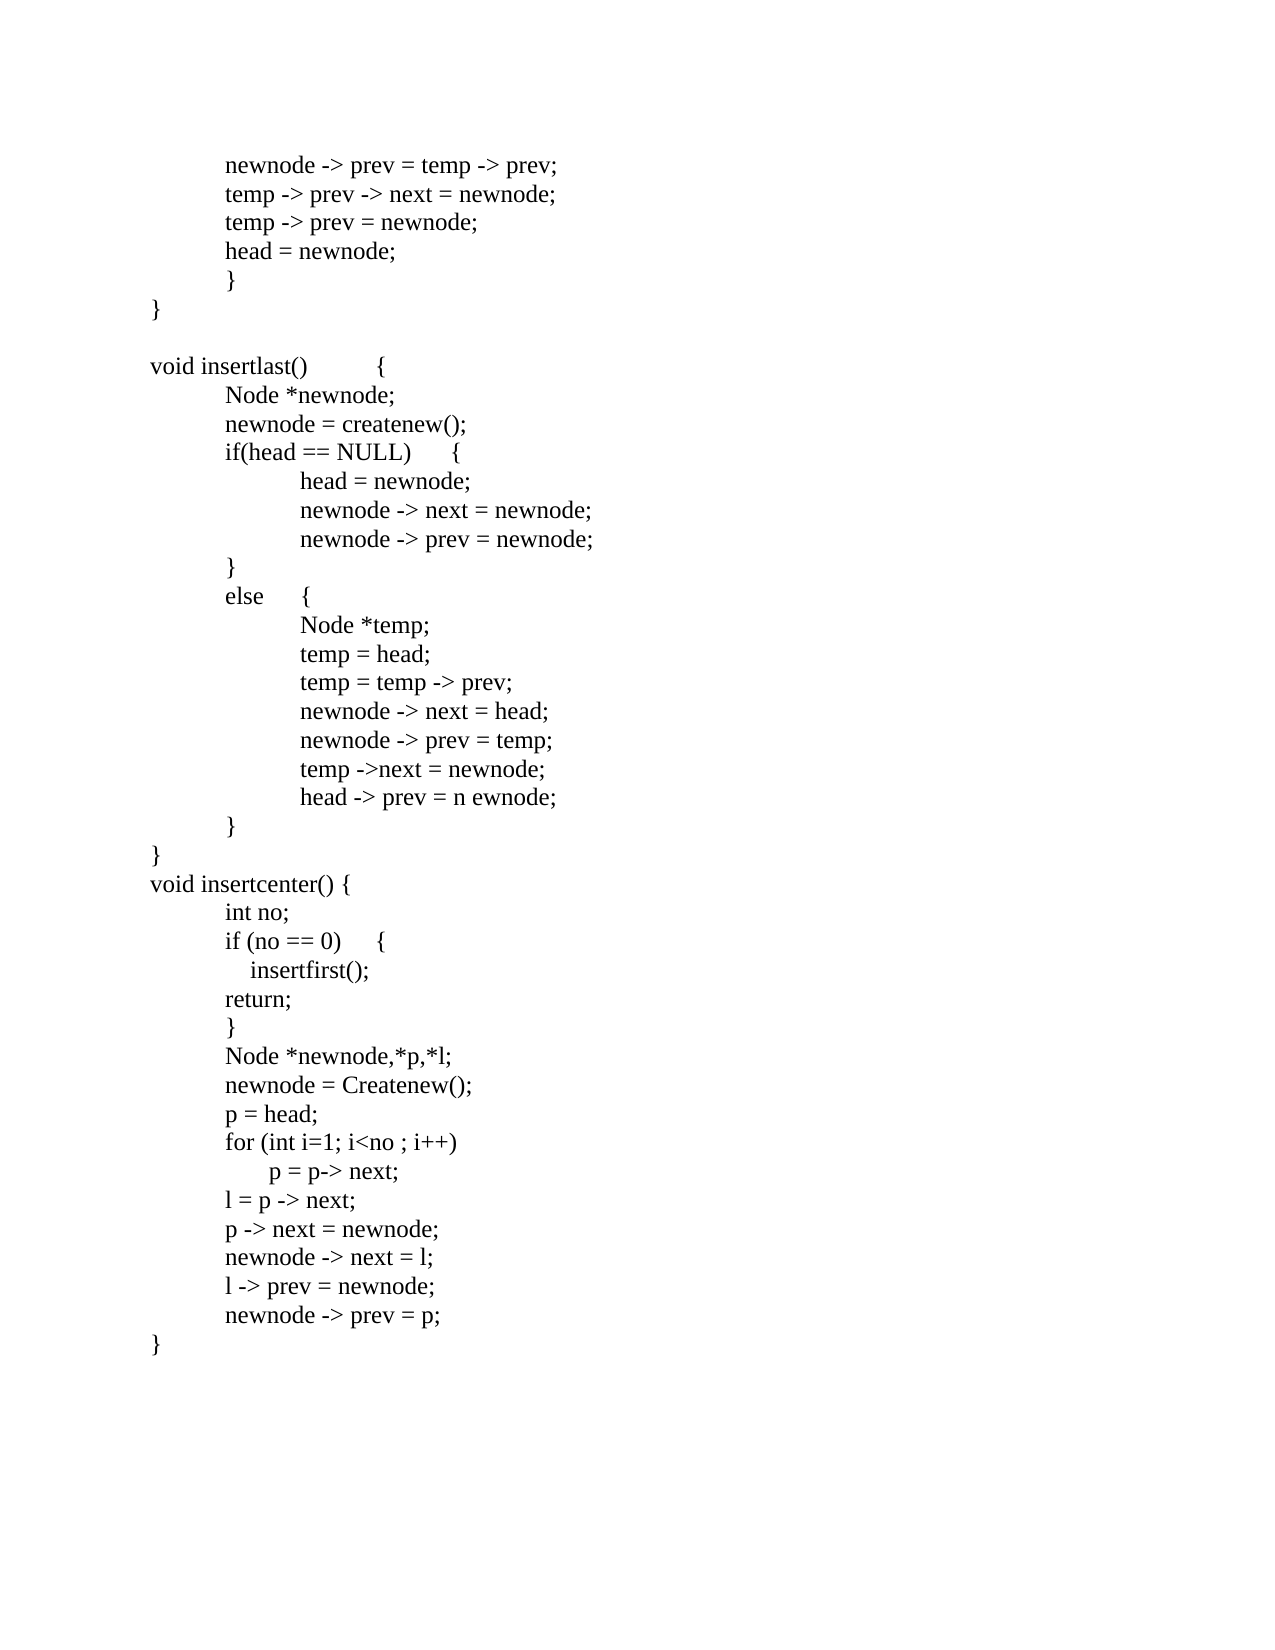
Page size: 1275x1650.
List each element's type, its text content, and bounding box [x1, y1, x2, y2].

text } [150, 1329, 1134, 1357]
text head = newnode; [150, 466, 1134, 495]
text } [150, 1012, 1134, 1041]
text newnode -> prev = p; [150, 1300, 1134, 1329]
text return; [150, 984, 1134, 1012]
text Node *newnode; [150, 380, 1134, 409]
text void insertcenter() { [150, 869, 1134, 897]
text int no; [150, 897, 1134, 926]
text void insertlast() { [150, 351, 1134, 380]
text p -> next = newnode; [150, 1214, 1134, 1242]
text Node *temp; [150, 610, 1134, 639]
text newnode -> next = newnode; [150, 495, 1134, 524]
text l = p -> next; [150, 1185, 1134, 1214]
text newnode = createnew(); [150, 409, 1134, 437]
text newnode -> prev = temp -> prev; [150, 150, 1134, 179]
text newnode -> next = head; [150, 696, 1134, 725]
text insertfirst(); [150, 955, 1134, 984]
text } [150, 552, 1134, 581]
text temp -> prev = newnode; [150, 207, 1134, 236]
text } [150, 294, 1134, 322]
text Node *newnode,*p,*l; [150, 1041, 1134, 1070]
text } [150, 811, 1134, 840]
text temp = temp -> prev; [150, 667, 1134, 696]
text else { [150, 581, 1134, 610]
text for (int i=1; i<no ; i++) [150, 1127, 1134, 1156]
text } [150, 265, 1134, 294]
text head -> prev = n ewnode; [150, 782, 1134, 811]
text head = newnode; [150, 236, 1134, 265]
text if(head == NULL) { [150, 437, 1134, 466]
text p = p-> next; [150, 1156, 1134, 1185]
text temp ->next = newnode; [150, 754, 1134, 782]
text if (no == 0) { [150, 926, 1134, 955]
text l -> prev = newnode; [150, 1271, 1134, 1300]
text } [150, 840, 1134, 869]
text newnode -> prev = temp; [150, 725, 1134, 754]
text temp = head; [150, 639, 1134, 667]
text newnode = Createnew(); [150, 1070, 1134, 1099]
text newnode -> prev = newnode; [150, 524, 1134, 552]
text newnode -> next = l; [150, 1242, 1134, 1271]
text temp -> prev -> next = newnode; [150, 179, 1134, 207]
text p = head; [150, 1099, 1134, 1127]
